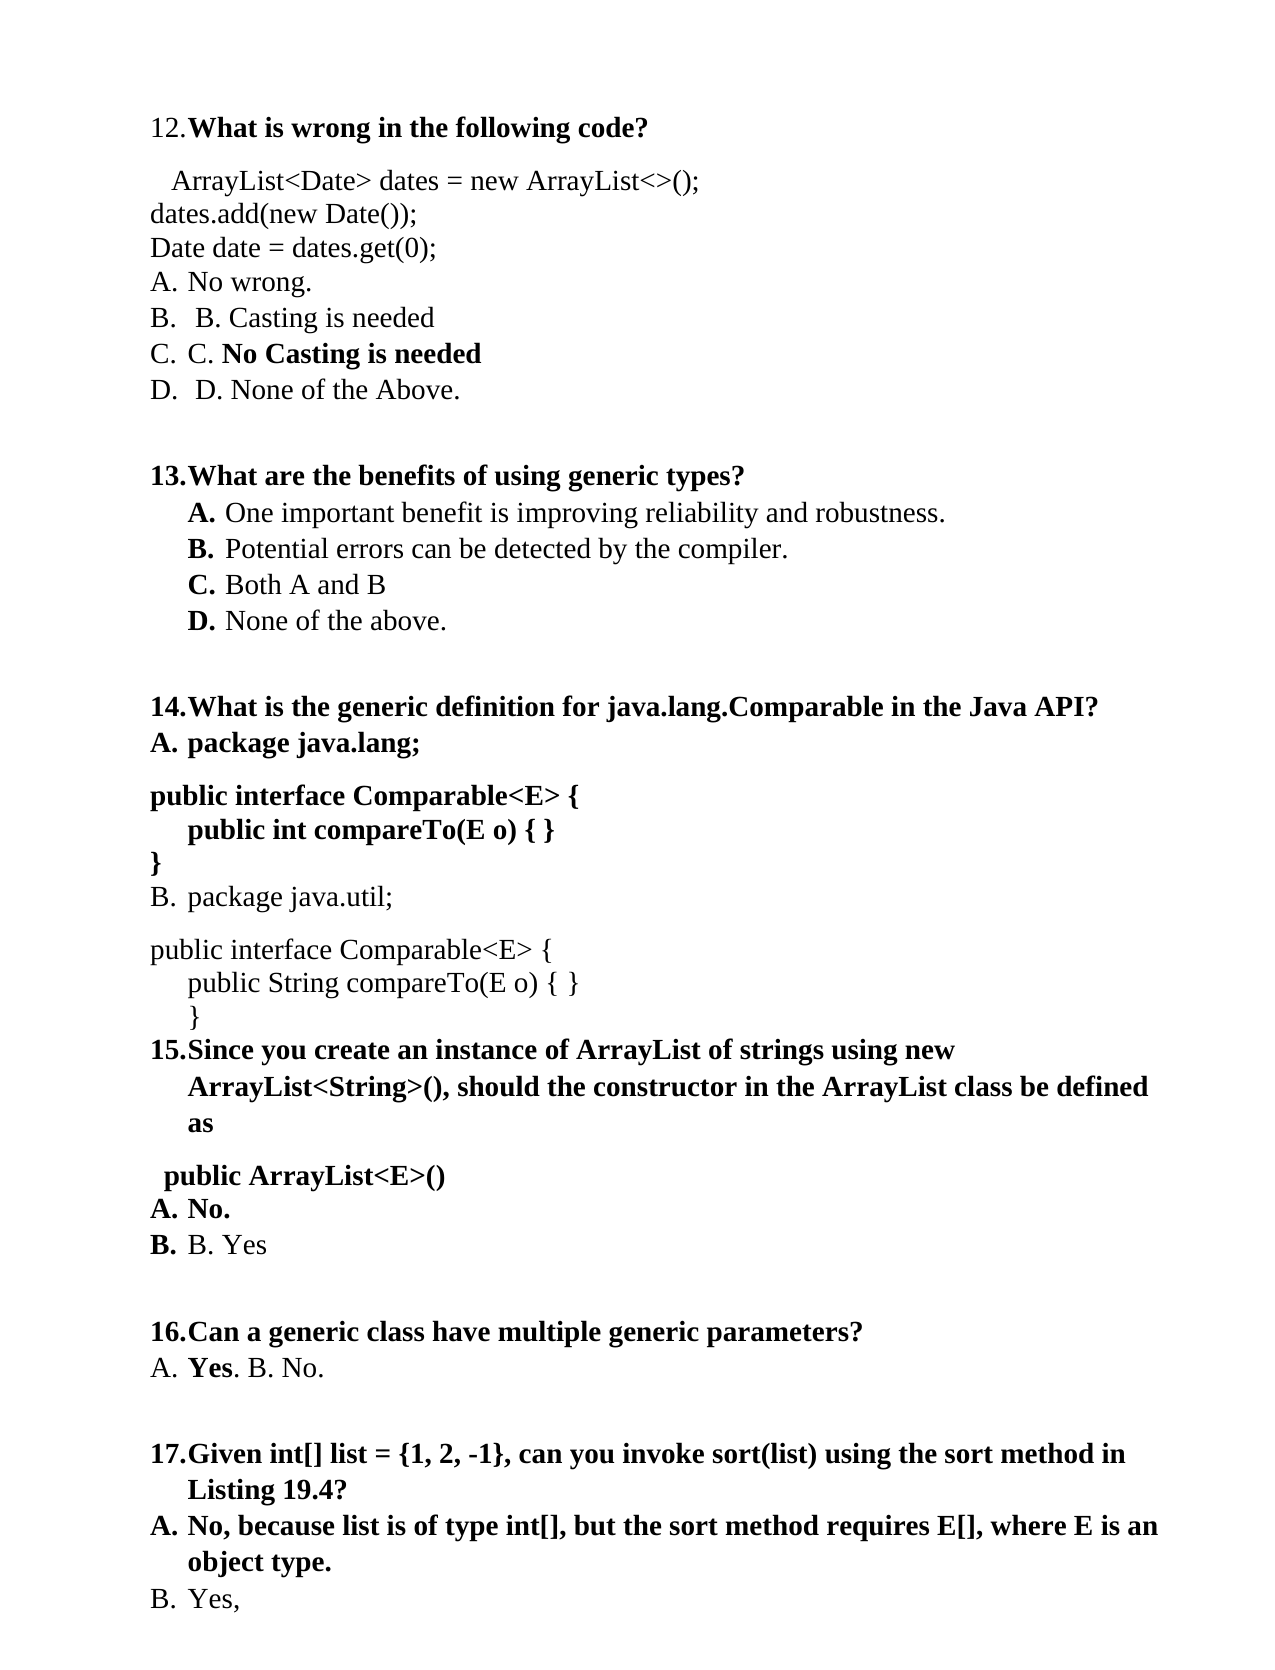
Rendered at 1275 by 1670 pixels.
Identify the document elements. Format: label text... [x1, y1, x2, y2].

list Since you create an instance of ArrayList of strings using new ArrayList<String>(), should the constructor in the ArrayList class be defined as [150, 1032, 1162, 1138]
list No. [150, 1191, 1162, 1225]
list package java.lang; [150, 726, 1162, 759]
list Yes, [150, 1581, 1162, 1614]
text public int compareTo(E o) { } [112, 812, 1162, 846]
list One important benefit is improving reliability and robustness. [187, 495, 1162, 528]
list Potential errors can be detected by the compiler. [187, 531, 1162, 564]
text dates.add(new Date()); [150, 197, 1162, 230]
list What is the generic definition for java.lang.Comparable in the Java API? [150, 689, 1162, 723]
list D. None of the Above. [150, 372, 1162, 406]
list No wrong. [150, 264, 1162, 297]
list Both A and B [187, 567, 1162, 601]
text Date date = dates.get(0); [150, 230, 1162, 264]
text public String compareTo(E o) { } [112, 965, 1162, 999]
list Can a generic class have multiple generic parameters? [150, 1314, 1162, 1347]
list B. Yes [150, 1227, 1162, 1261]
list Yes. B. No. [150, 1350, 1162, 1383]
list What is wrong in the following code? [150, 110, 1162, 144]
list What are the benefits of using generic types? [150, 458, 1162, 492]
text } [112, 999, 1162, 1032]
text public interface Comparable<E> { [112, 932, 1162, 965]
text } [112, 846, 1162, 879]
list package java.util; [150, 879, 1162, 913]
list No, because list is of type int[], but the sort method requires E[], where E is an object type. [150, 1508, 1162, 1578]
list None of the above. [187, 603, 1162, 637]
text public interface Comparable<E> { [112, 778, 1162, 812]
text ArrayList<Date> dates = new ArrayList<>(); [112, 163, 1162, 197]
list B. Casting is needed [150, 300, 1162, 333]
text public ArrayList<E>() [112, 1158, 1162, 1191]
list C. No Casting is needed [150, 336, 1162, 369]
list Given int[] list = {1, 2, -1}, can you invoke sort(list) using the sort method in Listing 19.4? [150, 1436, 1162, 1506]
